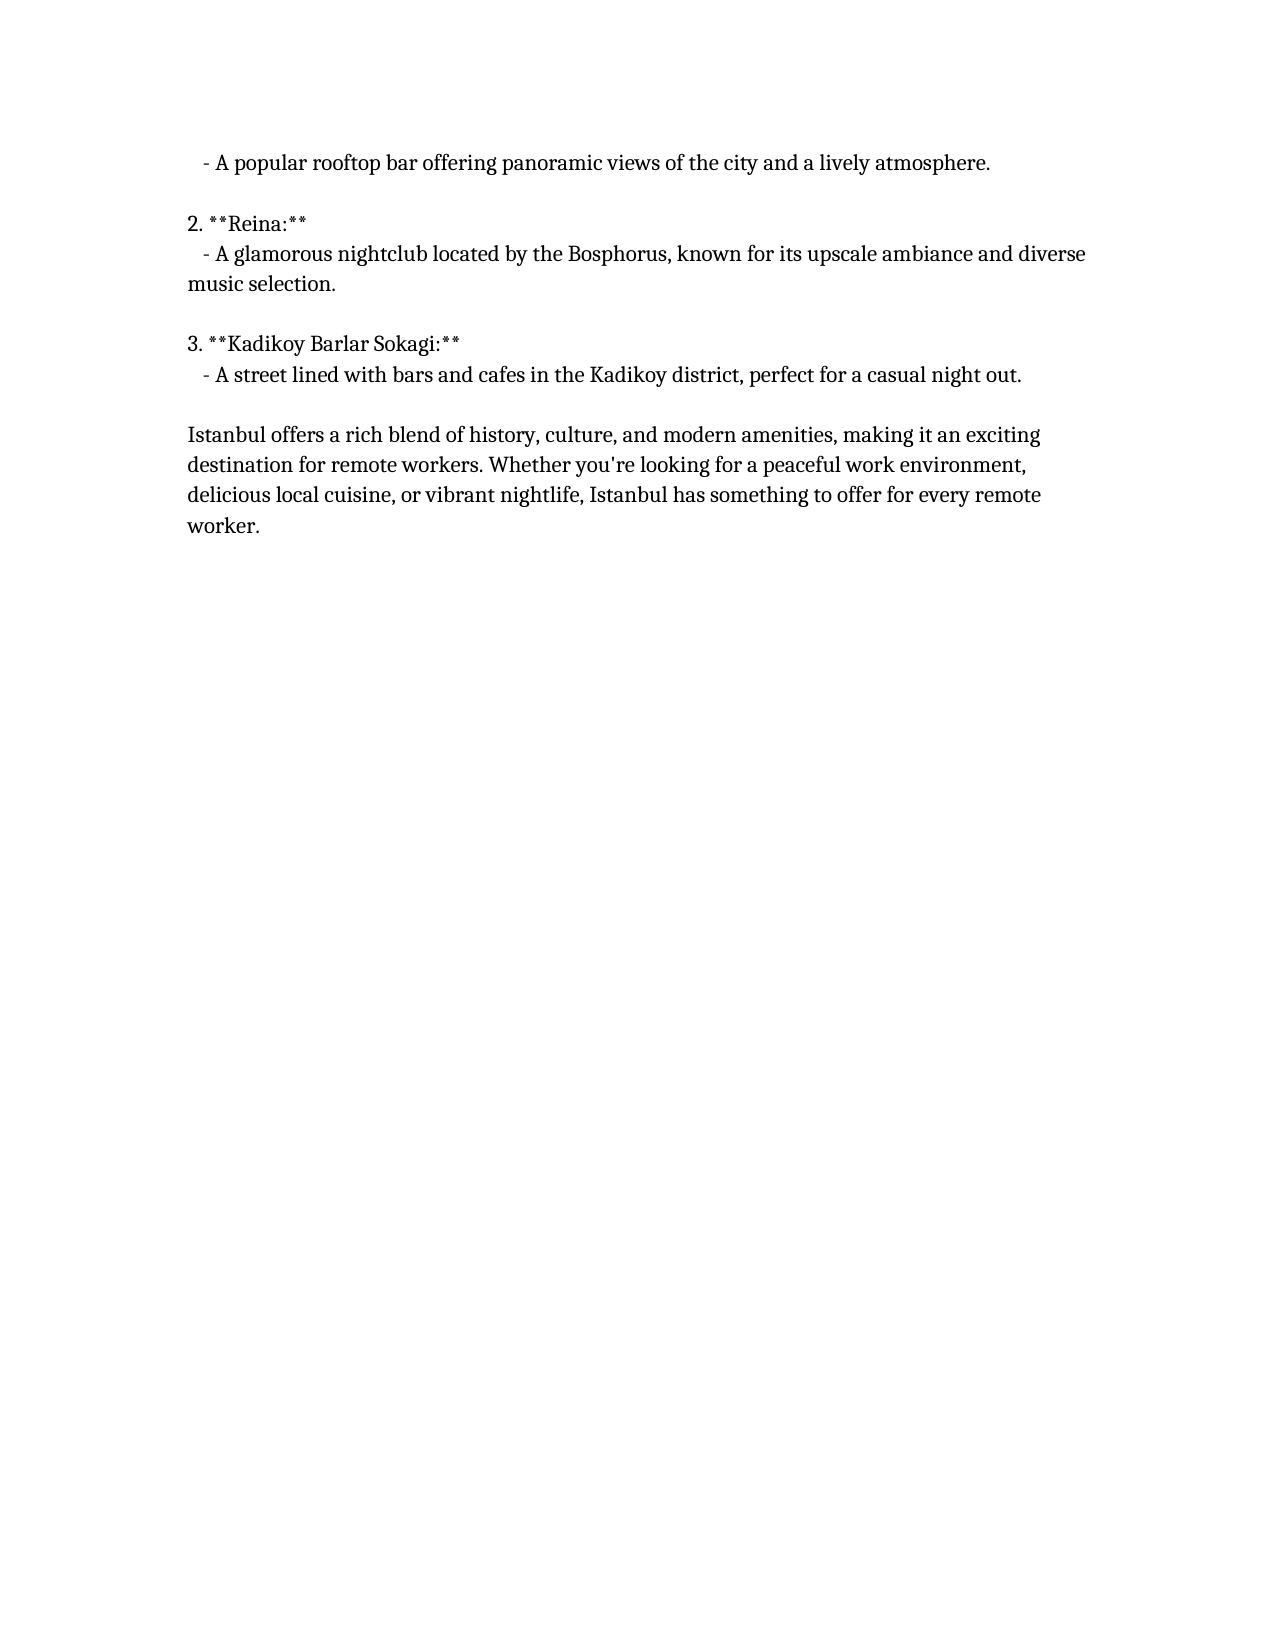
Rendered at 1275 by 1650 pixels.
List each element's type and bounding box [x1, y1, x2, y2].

text [187, 150, 1087, 539]
